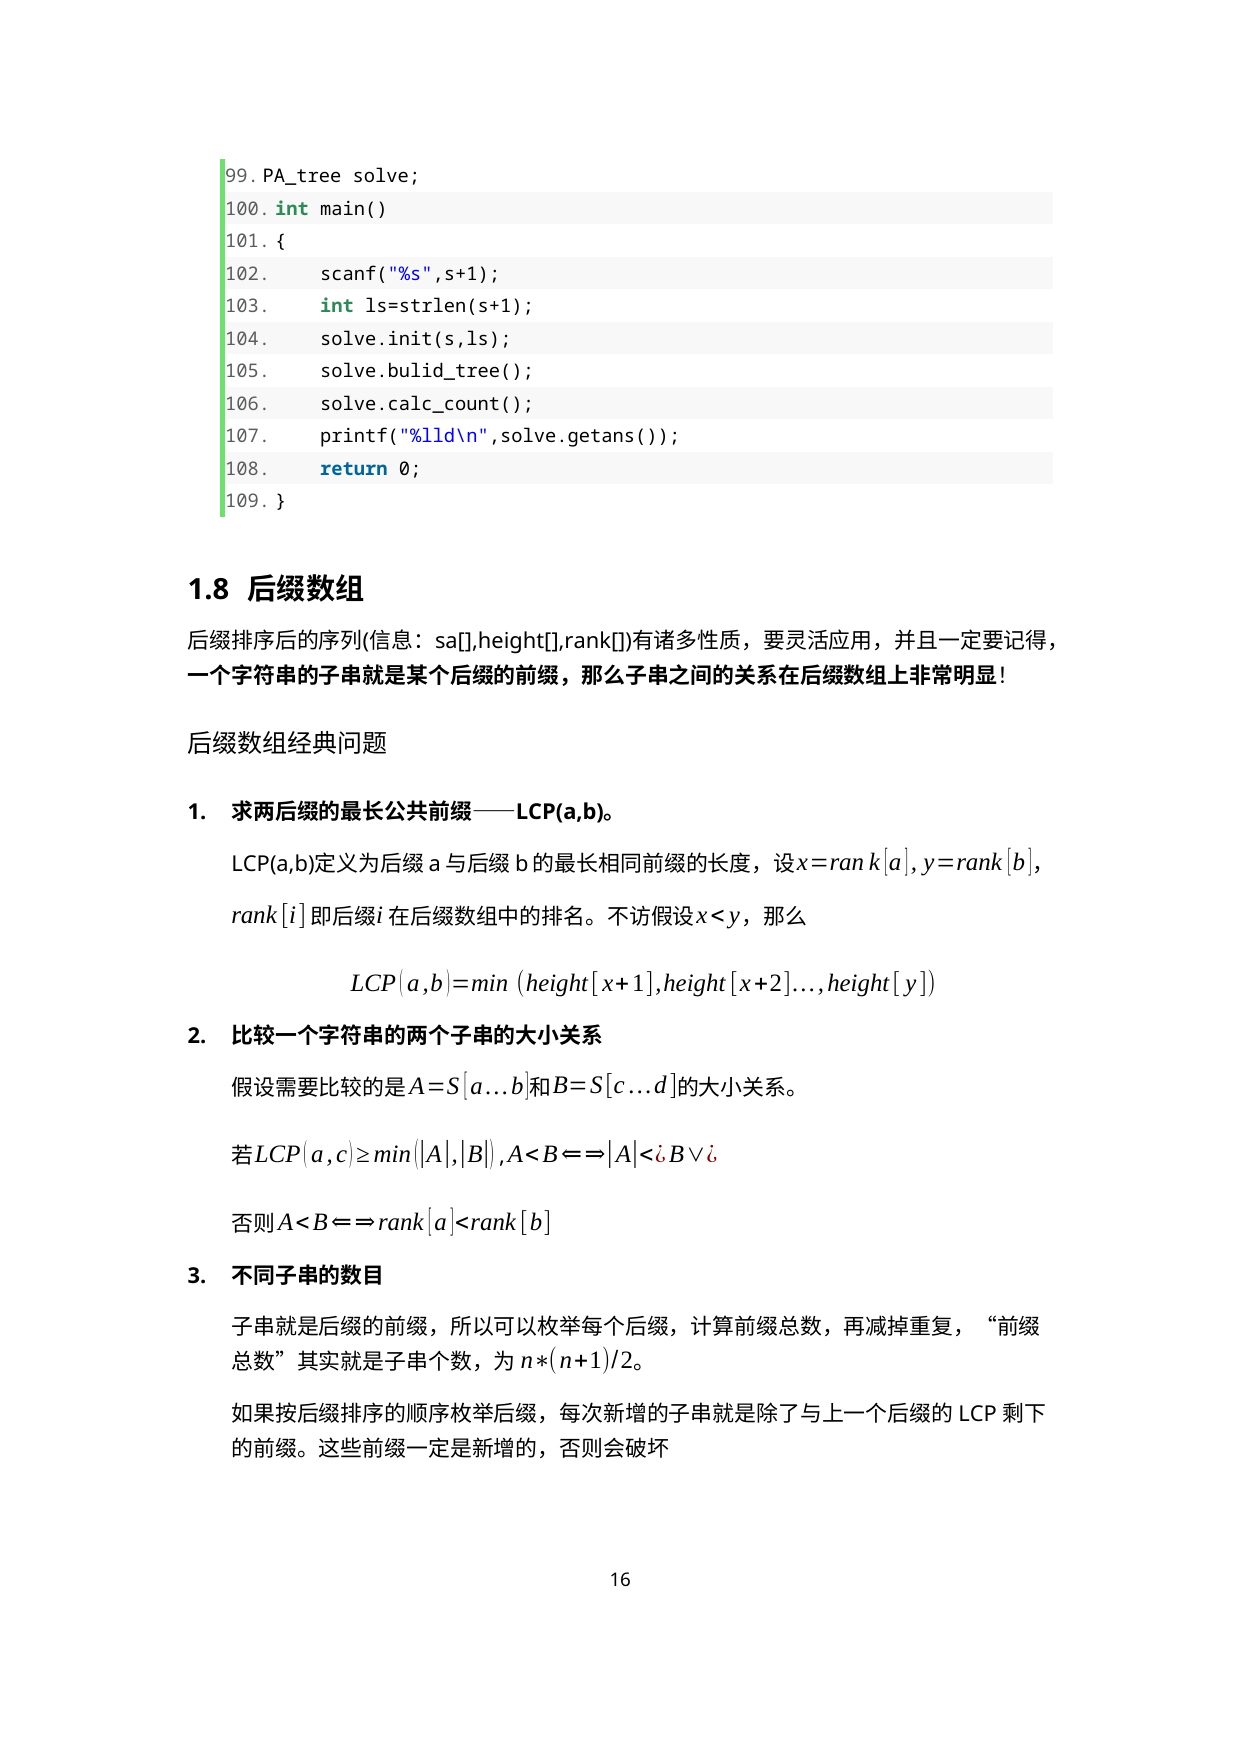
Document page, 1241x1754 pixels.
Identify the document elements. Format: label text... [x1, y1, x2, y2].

list { [225, 224, 1053, 257]
list int ls=strlen(s+1); [225, 289, 1053, 322]
list int main() [225, 192, 1053, 224]
list solve.calc_count(); [225, 387, 1053, 419]
list 否则 [231, 1206, 1053, 1238]
list solve.bulid_tree(); [225, 354, 1053, 387]
list 若 , [231, 1121, 1053, 1186]
list 不同子串的数目 [187, 1257, 1053, 1290]
text LCP(a,b)定义为后缀a与后缀b的最长相同前缀的长度，设， 即后缀 在后缀数组中的排名。不访假设，那么 [231, 846, 1053, 948]
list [231, 1396, 1053, 1463]
subtitle 后缀数组 [187, 554, 1053, 619]
list solve.init(s,ls); [225, 322, 1053, 354]
list 比较一个字符串的两个子串的大小关系 [187, 1018, 1053, 1051]
list 求两后缀的最长公共前缀——LCP(a,b)。 [187, 794, 1053, 826]
list 假设需要比较的是和的大小关系。 [231, 1070, 1053, 1102]
text 后缀排序后的序列(信息：sa[],height[],rank[])有诸多性质，要灵活应用，并且一定要记得，一个字符串的子串就是某个后缀的前缀，那么子串之间的关系在后缀数组上非常明显！ [187, 623, 1053, 690]
text 后缀数组经典问题 [187, 709, 1053, 774]
list scanf("%s",s+1); [225, 257, 1053, 289]
list printf("%lld\n",solve.getans()); [225, 419, 1053, 452]
list } [225, 484, 1053, 517]
list 子串就是后缀的前缀，所以可以枚举每个后缀，计算前缀总数，再减掉重复，“前缀总数”其实就是子串个数，为 。 [231, 1309, 1053, 1376]
list return 0; [225, 452, 1053, 484]
list PA_tree solve; [225, 159, 1053, 192]
